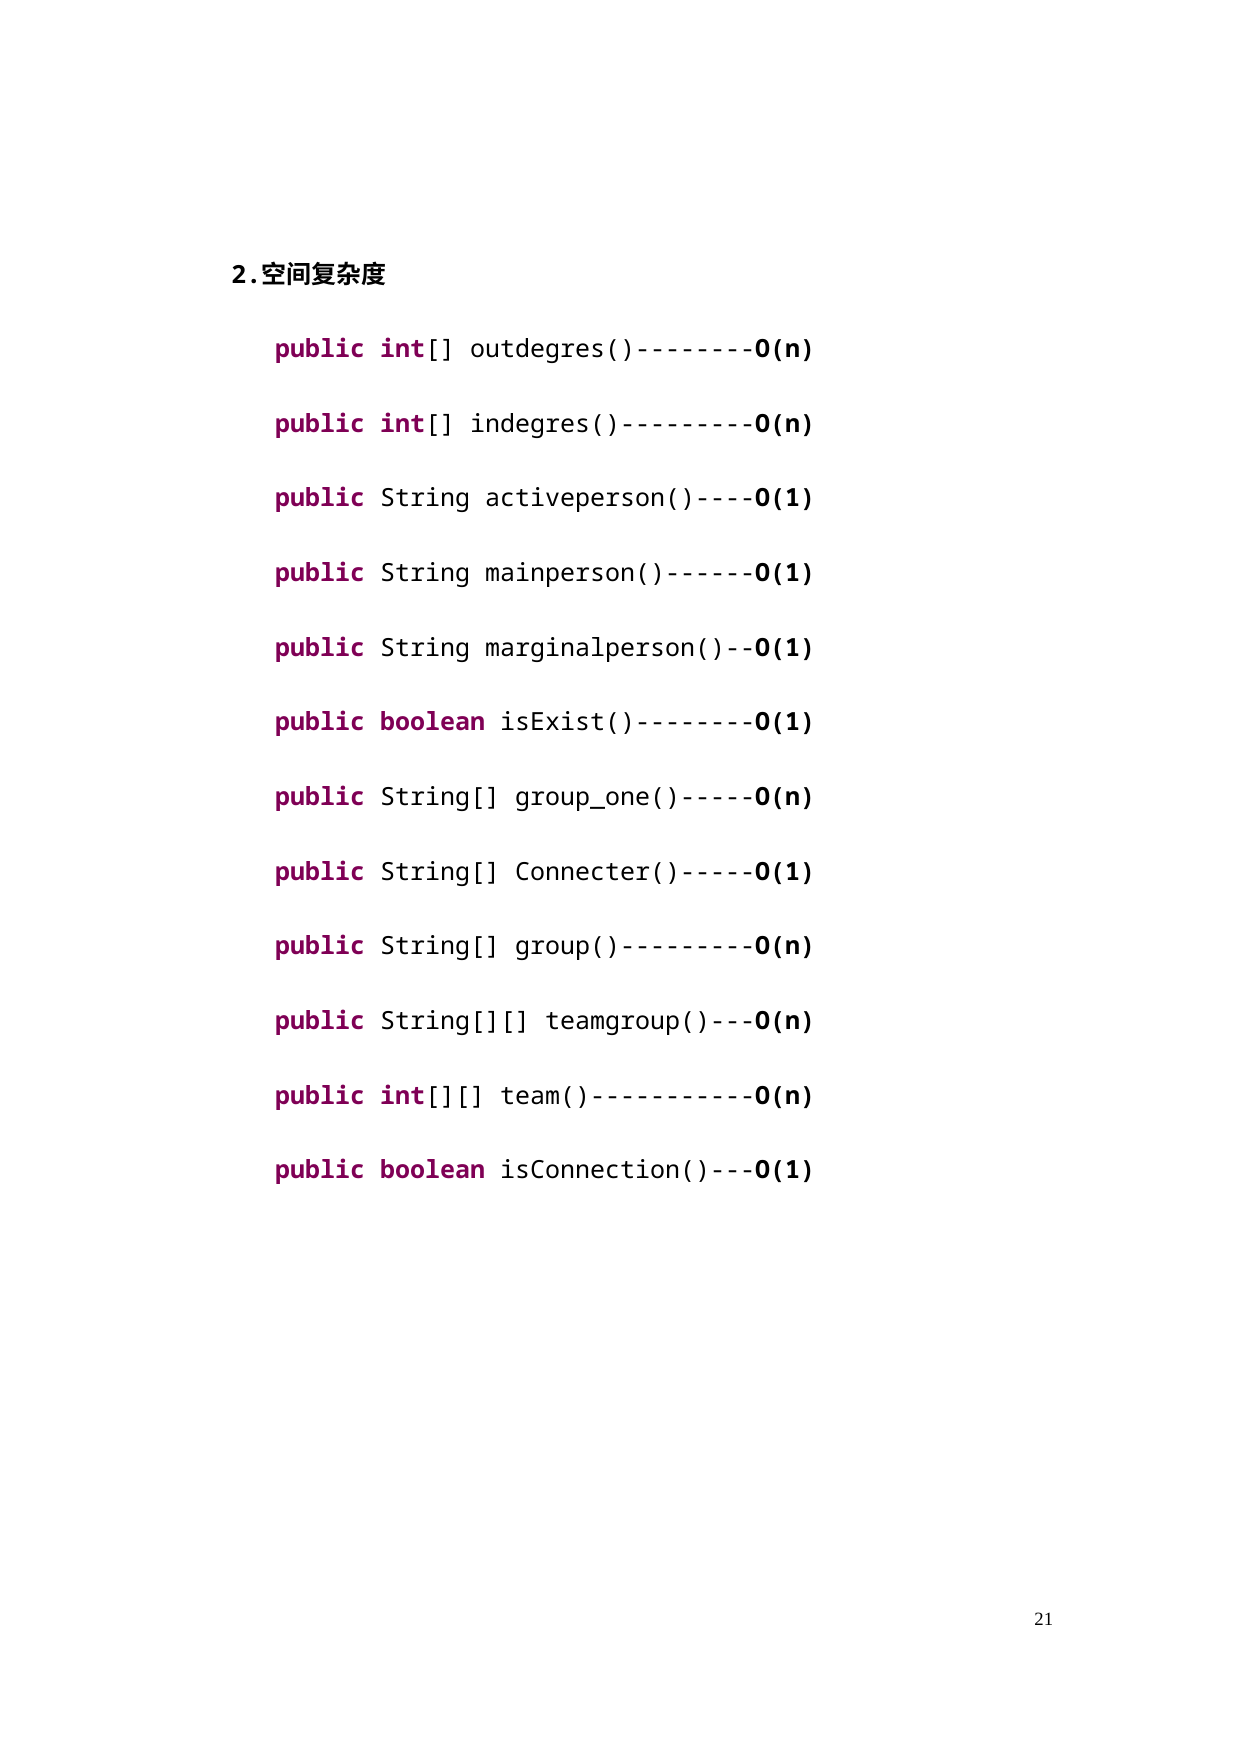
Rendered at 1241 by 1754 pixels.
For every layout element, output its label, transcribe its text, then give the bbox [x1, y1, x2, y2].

text public boolean isConnection()---O(1) [187, 1135, 1053, 1203]
text public String[][] teamgroup()---O(n) [187, 986, 1053, 1054]
text public String[] group()---------O(n) [187, 911, 1053, 979]
text public int[][] team()-----------O(n) [187, 1061, 1053, 1128]
text 2.空间复杂度 [187, 238, 1053, 306]
text public String[] Connecter()-----O(1) [187, 836, 1053, 904]
text public String mainperson()------O(1) [187, 538, 1053, 606]
text public int[] indegres()---------O(n) [231, 388, 1053, 456]
text public int[] outdegres()--------O(n) [231, 314, 1053, 382]
text public String[] group_one()-----O(n) [187, 762, 1053, 830]
text public boolean isExist()--------O(1) [187, 687, 1053, 755]
text public String activeperson()----O(1) [231, 463, 1053, 531]
text public String marginalperson()--O(1) [231, 612, 1053, 680]
